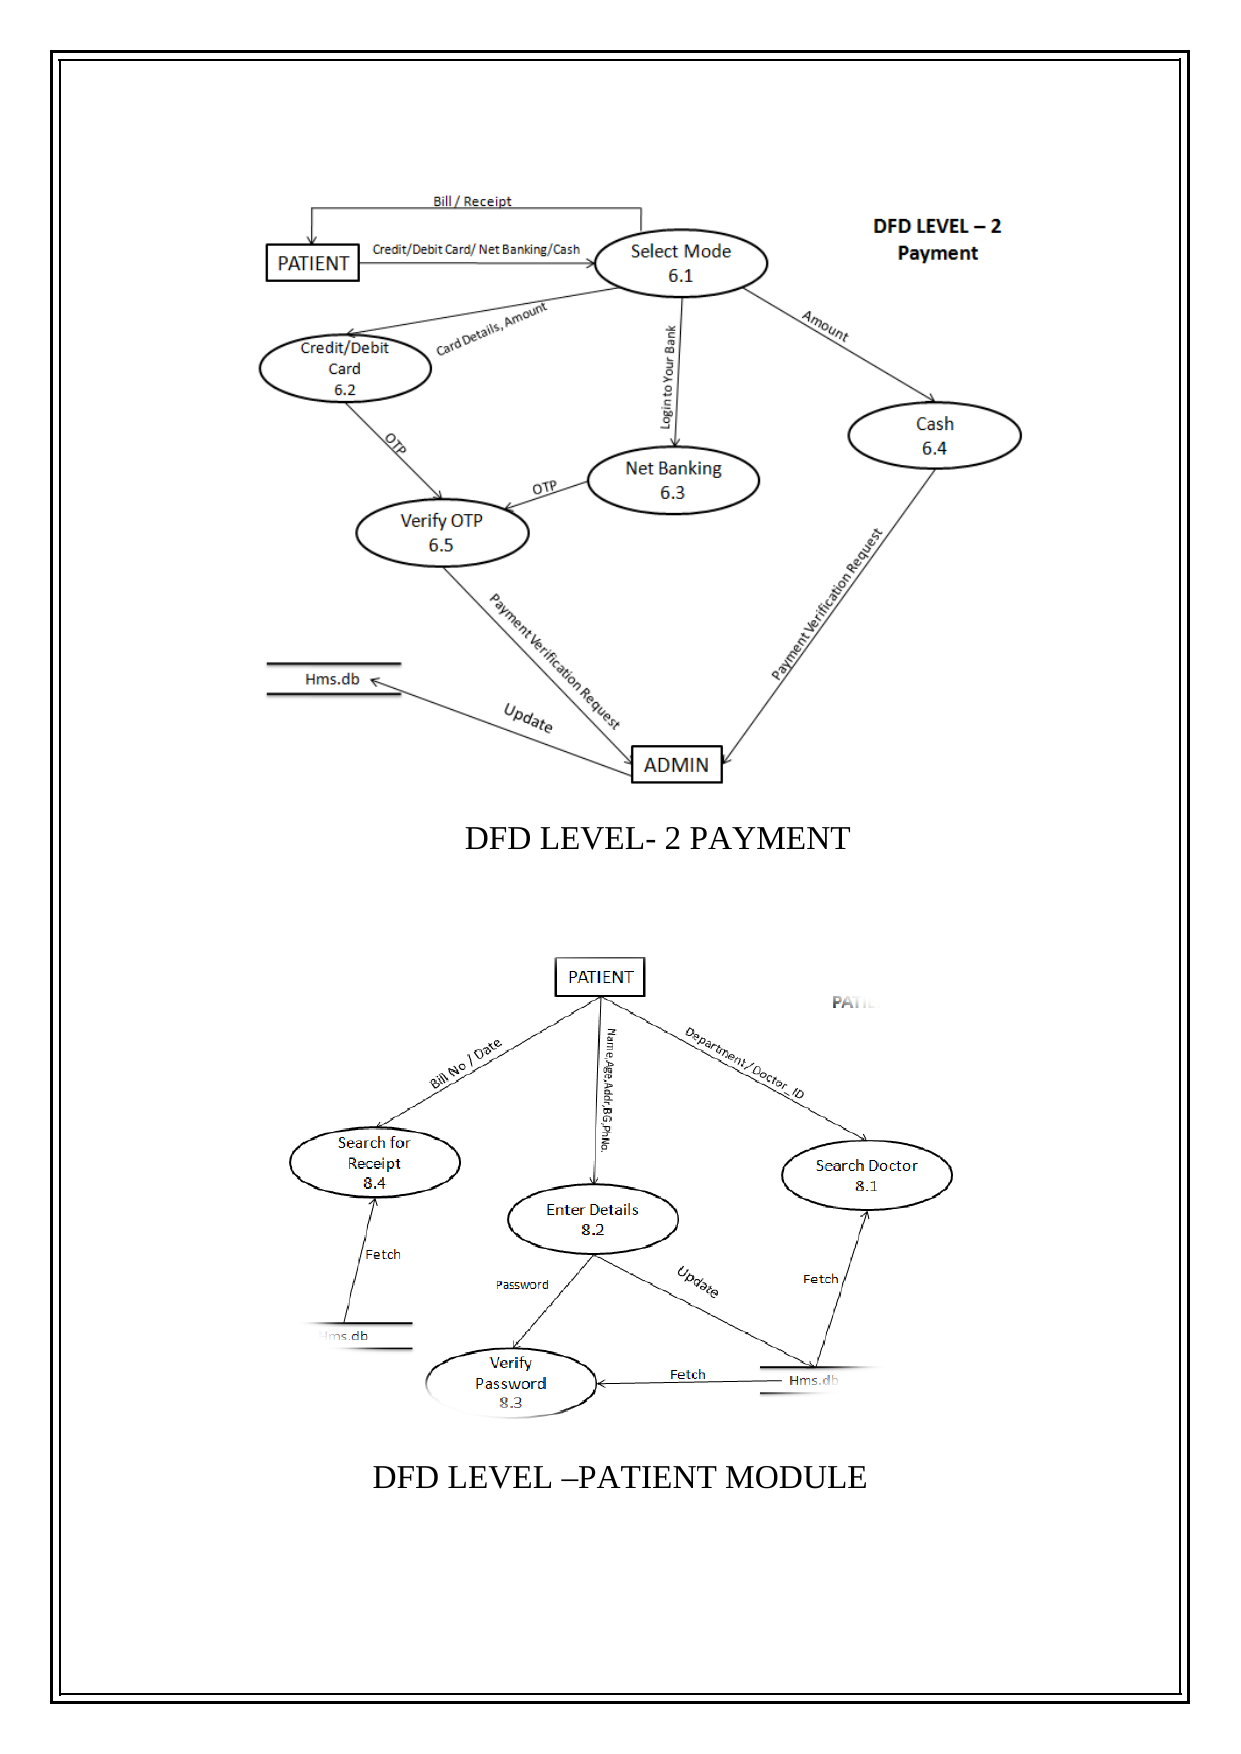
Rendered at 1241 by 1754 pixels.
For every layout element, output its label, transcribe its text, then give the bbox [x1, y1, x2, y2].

picture [225, 150, 1050, 800]
text DFD LEVEL- 2 PAYMENT [225, 818, 1090, 857]
text DFD LEVEL –PATIENT MODULE [150, 1457, 1090, 1495]
picture [258, 964, 984, 1410]
